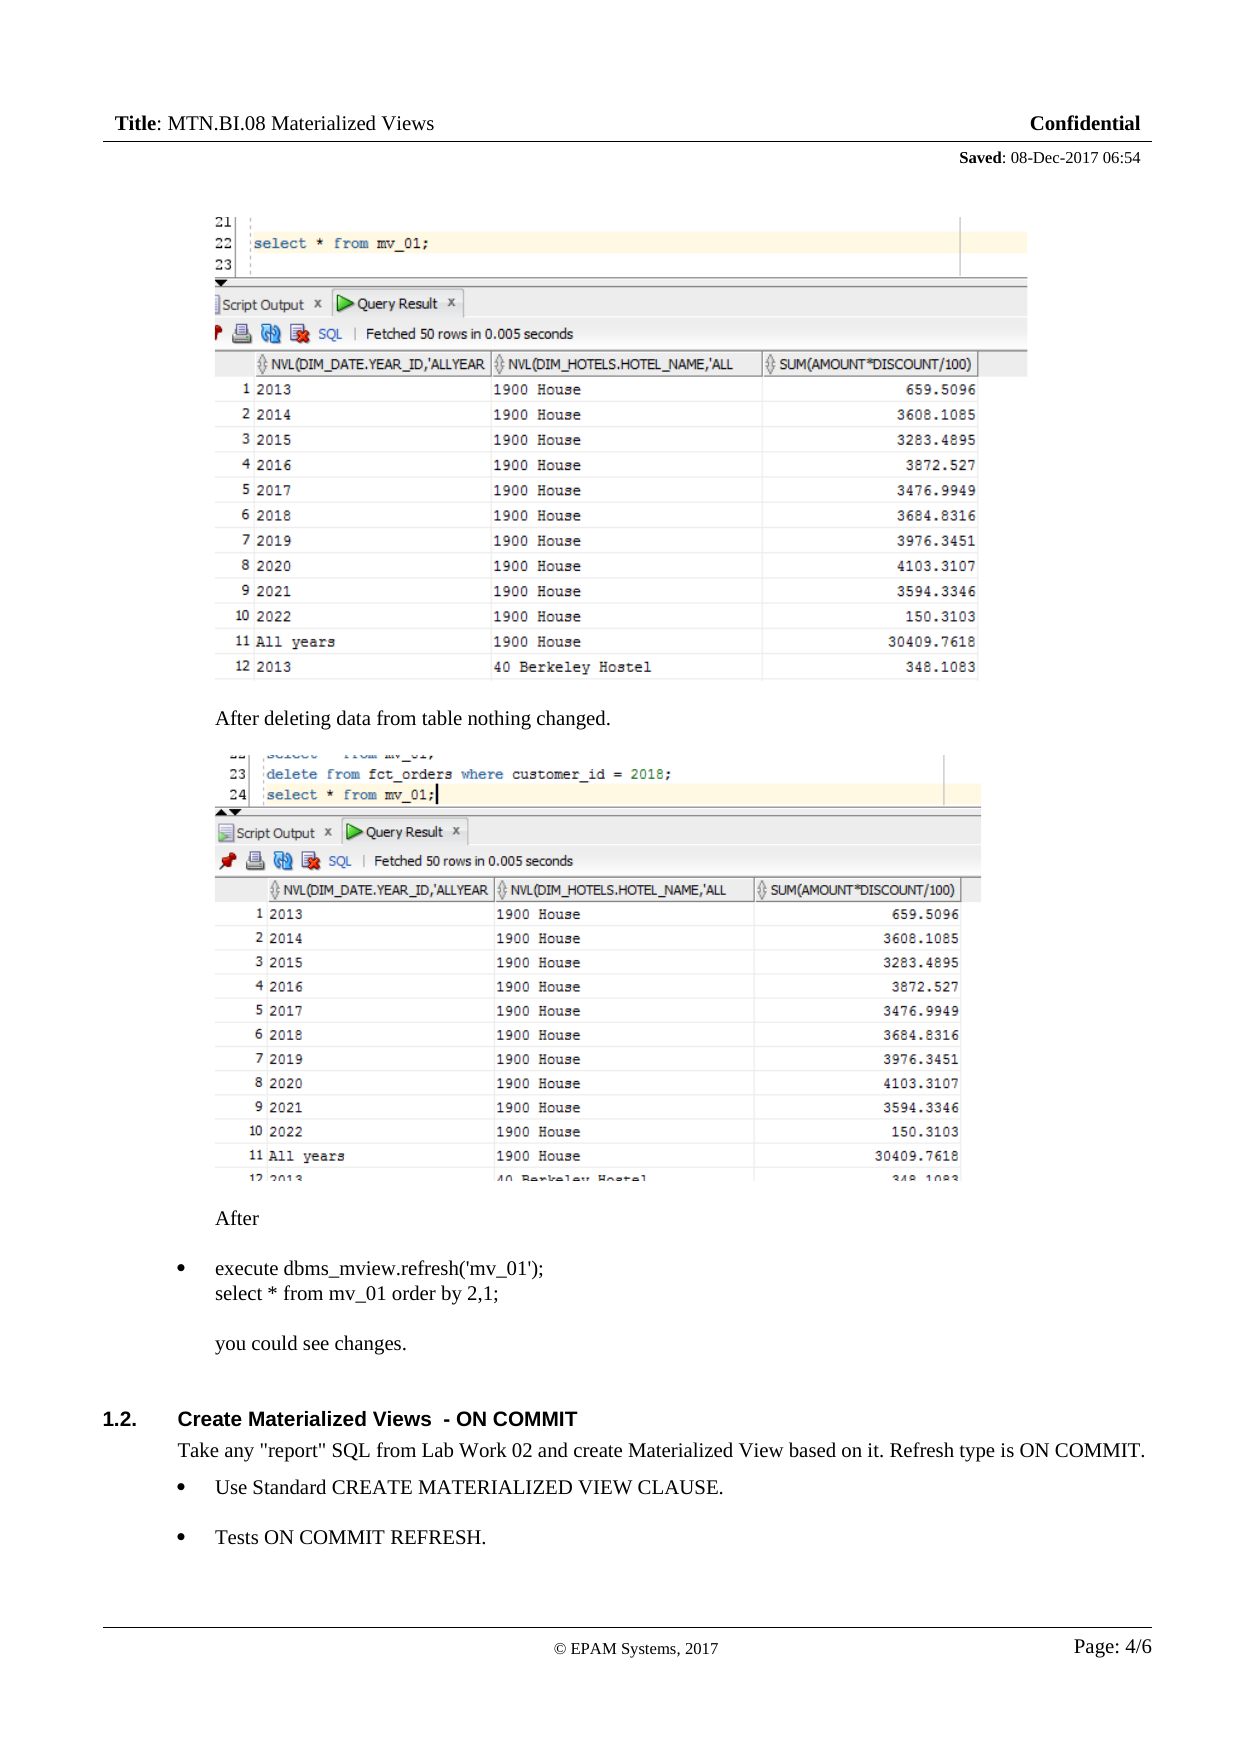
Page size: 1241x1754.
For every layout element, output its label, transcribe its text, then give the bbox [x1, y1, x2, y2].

picture [214, 755, 982, 1181]
list you could see changes. [215, 1330, 1152, 1355]
list After deleting data from table nothing changed. [215, 705, 1152, 730]
list Tests ON COMMIT REFRESH. [177, 1524, 1152, 1549]
list Use Standard CREATE MATERIALIZED VIEW CLAUSE. [177, 1474, 1152, 1499]
list After [215, 1205, 1152, 1230]
subtitle Create Materialized Views - ON COMMIT [102, 1405, 1152, 1430]
picture [214, 217, 1028, 681]
list select * from mv_01 order by 2,1; [215, 1280, 1152, 1305]
text Take any "report" SQL from Lab Work 02 and create Materialized View based on it. Refresh type is ON COMMIT. [177, 1437, 1152, 1462]
list execute dbms_mview.refresh('mv_01'); [177, 1255, 1152, 1280]
